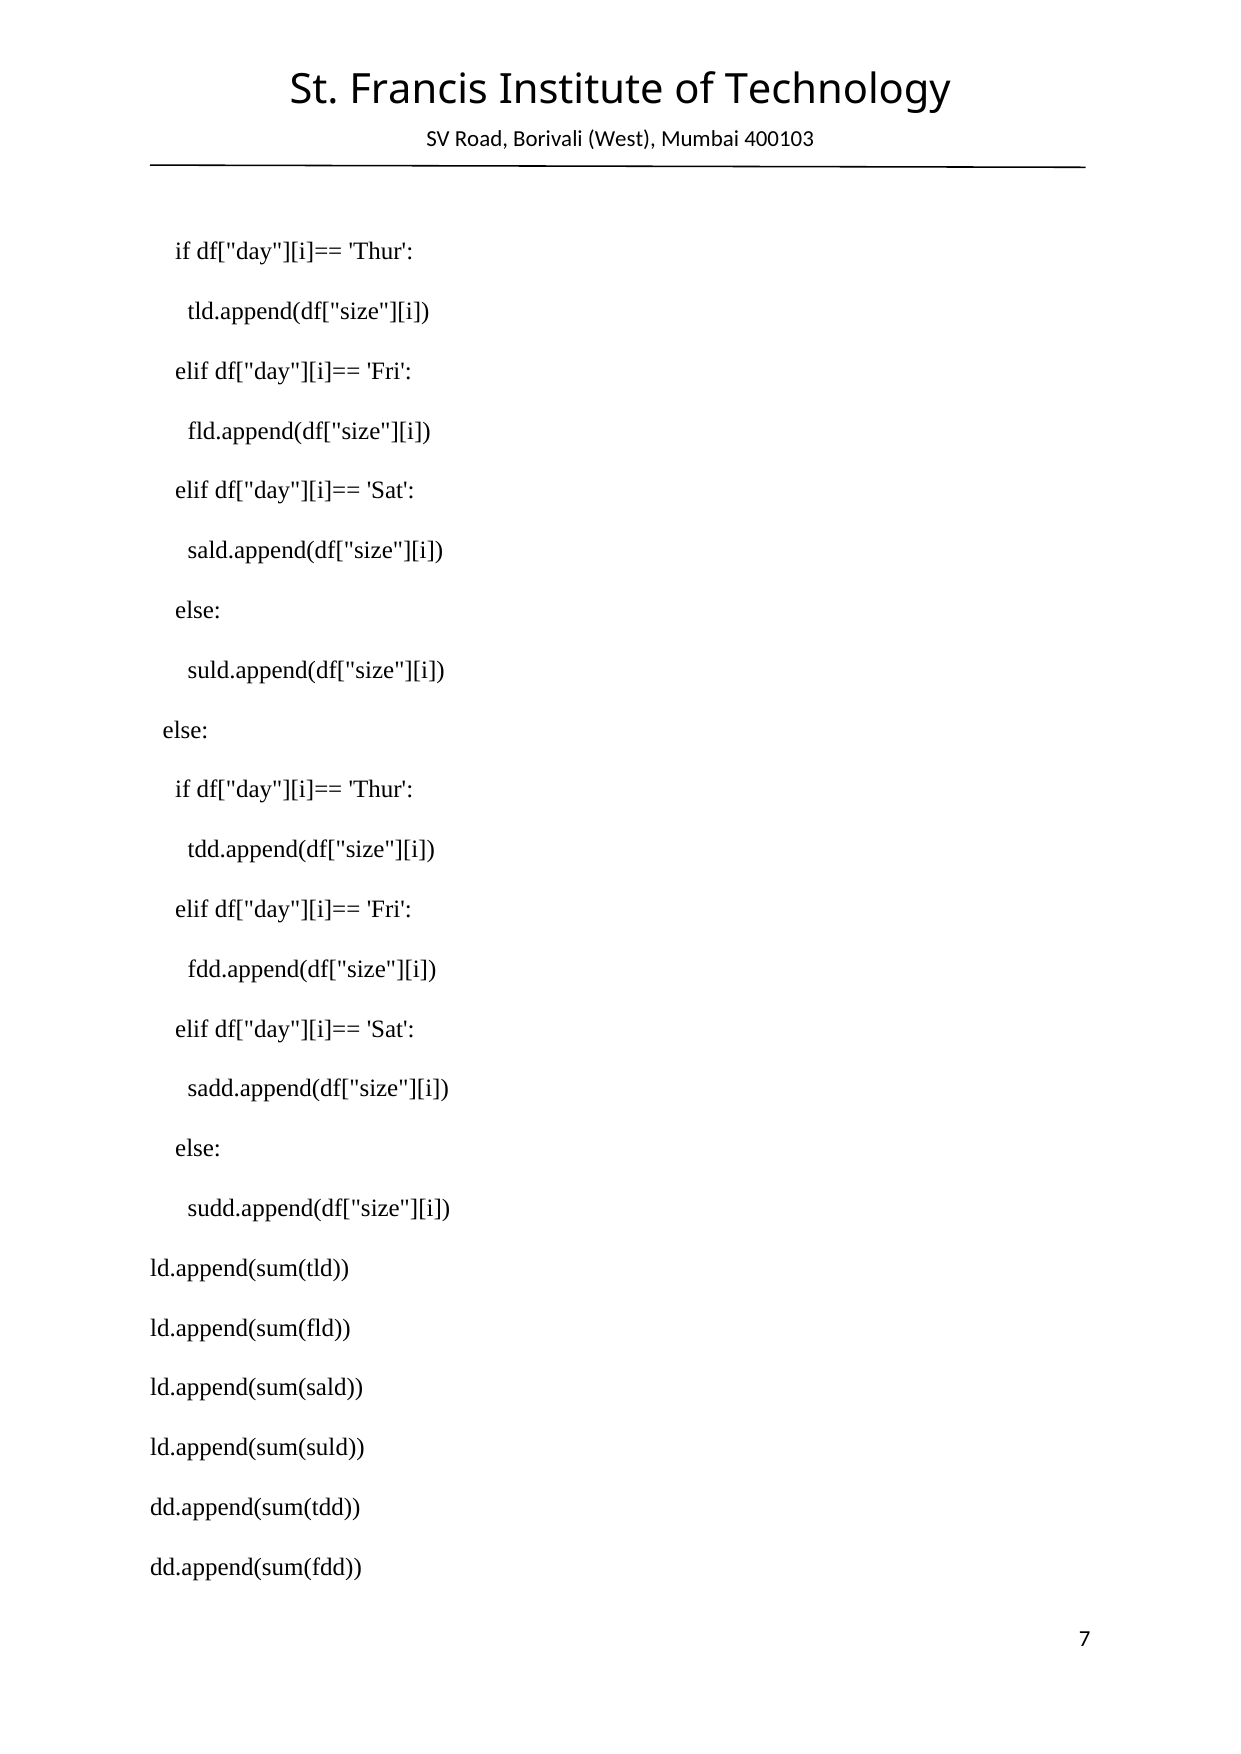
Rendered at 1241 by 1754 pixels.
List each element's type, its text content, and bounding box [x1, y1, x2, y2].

text tld.append(df["size"][i]) [150, 296, 1090, 325]
text sudd.append(df["size"][i]) [150, 1193, 1090, 1222]
text dd.append(sum(tdd)) [150, 1492, 1090, 1521]
text suld.append(df["size"][i]) [150, 655, 1090, 684]
text ld.append(sum(sald)) [150, 1372, 1090, 1401]
text else: [150, 595, 1090, 624]
text sald.append(df["size"][i]) [150, 535, 1090, 564]
text elif df["day"][i]== 'Fri': [150, 894, 1090, 923]
text ld.append(sum(suld)) [150, 1432, 1090, 1461]
text fld.append(df["size"][i]) [150, 416, 1090, 444]
text elif df["day"][i]== 'Sat': [150, 476, 1090, 504]
text if df["day"][i]== 'Thur': [150, 774, 1090, 803]
text if df["day"][i]== 'Thur': [150, 236, 1090, 265]
text dd.append(sum(fdd)) [150, 1552, 1090, 1581]
text sadd.append(df["size"][i]) [150, 1073, 1090, 1102]
text else: [150, 715, 1090, 743]
text fdd.append(df["size"][i]) [150, 954, 1090, 983]
text ld.append(sum(fld)) [150, 1313, 1090, 1341]
text else: [150, 1133, 1090, 1162]
text ld.append(sum(tld)) [150, 1253, 1090, 1282]
text tdd.append(df["size"][i]) [150, 834, 1090, 863]
text elif df["day"][i]== 'Fri': [150, 356, 1090, 385]
text elif df["day"][i]== 'Sat': [150, 1014, 1090, 1042]
